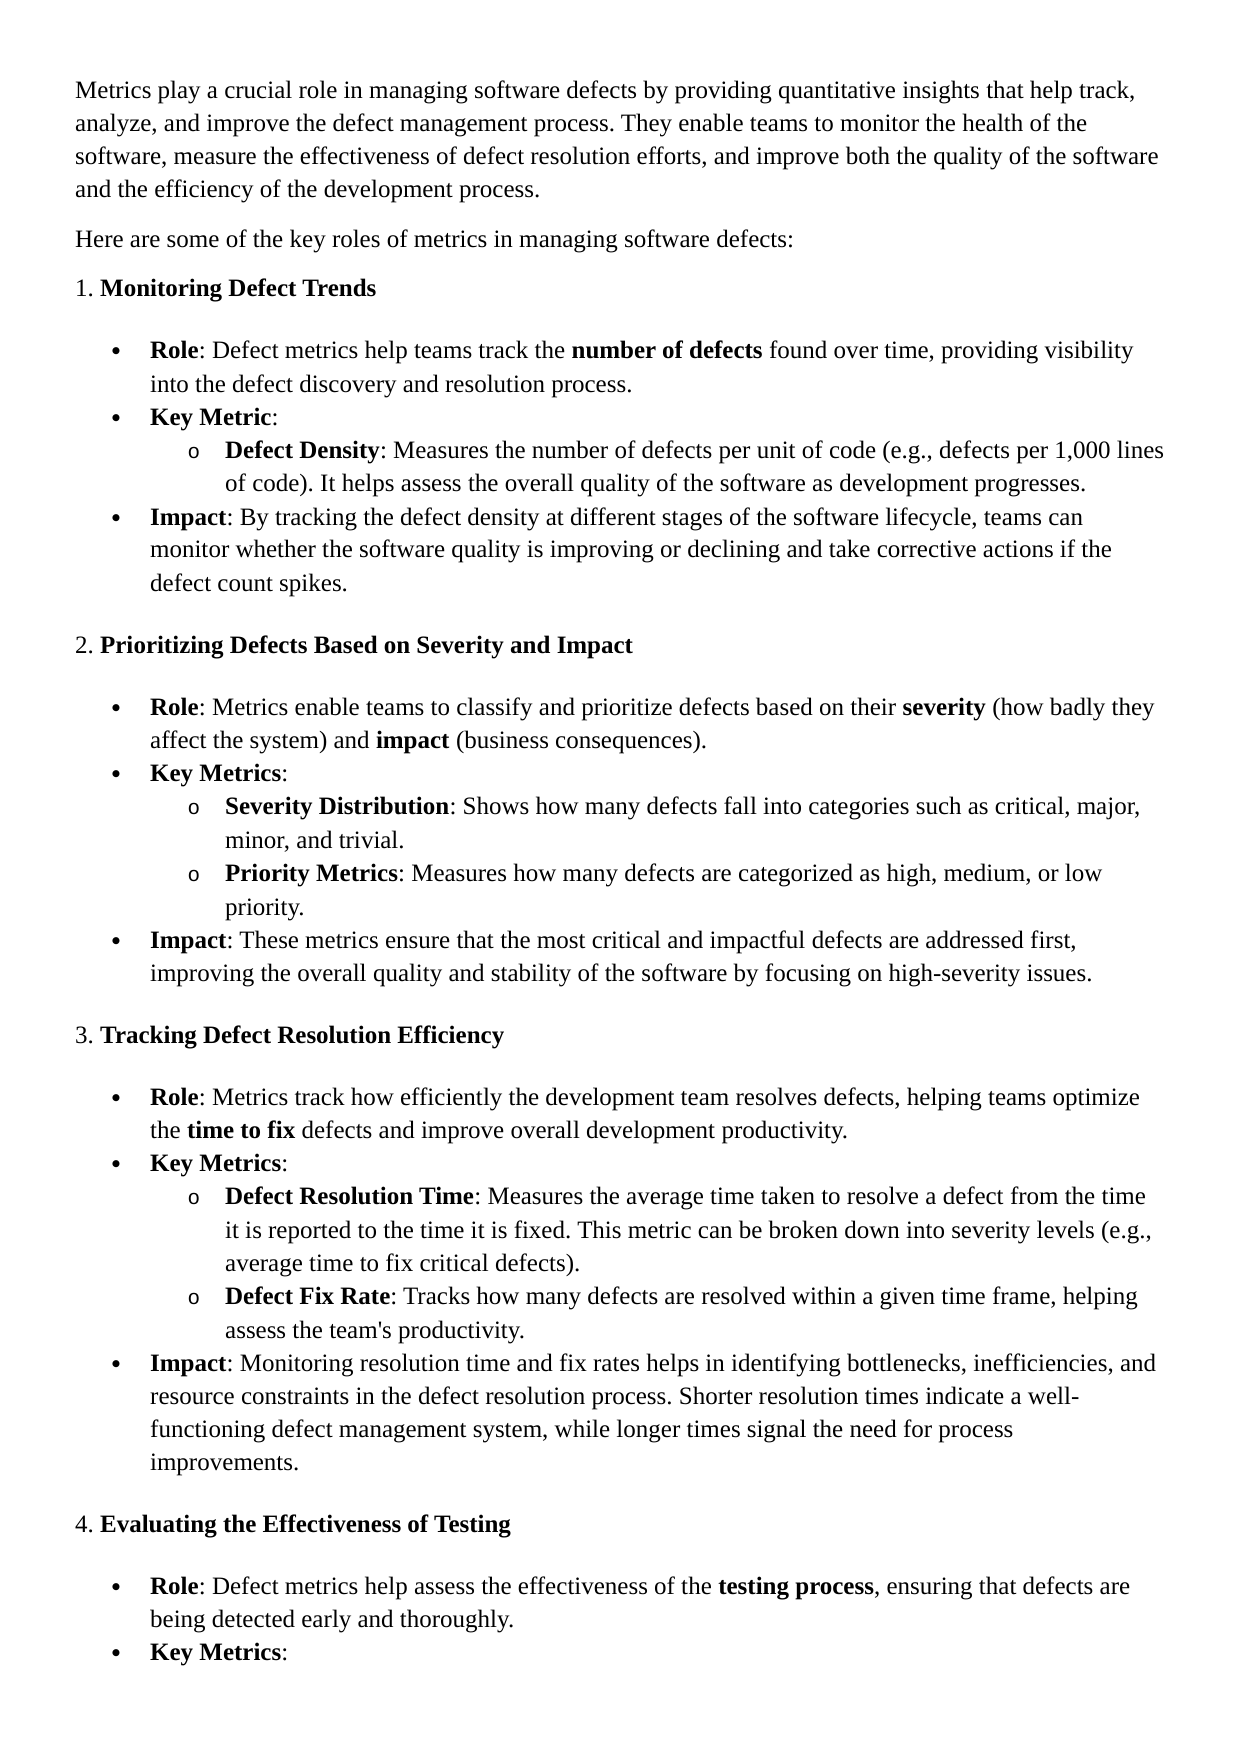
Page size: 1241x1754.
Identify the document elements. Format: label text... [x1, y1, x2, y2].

list Defect Resolution Time: Measures the average time taken to resolve a defect from the time it is reported to the time it is fixed. This metric can be broken down into severity levels (e.g., average time to fix critical defects). [187, 1181, 1165, 1277]
list Role: Defect metrics help teams track the number of defects found over time, providing visibility into the defect discovery and resolution process. [112, 336, 1165, 397]
list Severity Distribution: Shows how many defects fall into categories such as critical, major, minor, and trivial. [187, 791, 1165, 854]
list Priority Metrics: Measures how many defects are categorized as high, medium, or low priority. [187, 858, 1165, 921]
text Metrics play a crucial role in managing software defects by providing quantitative insights that help track, analyze, and improve the defect management process. They enable teams to monitor the health of the software, measure the effectiveness of defect resolution efforts, and improve both the quality of the software and the efficiency of the development process. [75, 75, 1165, 203]
list Defect Density: Measures the number of defects per unit of code (e.g., defects per 1,000 lines of code). It helps assess the overall quality of the software as development progresses. [187, 435, 1165, 497]
list Key Metrics: [112, 758, 1165, 787]
list Role: Metrics track how efficiently the development team resolves defects, helping teams optimize the time to fix defects and improve overall development productivity. [112, 1082, 1165, 1144]
list Impact: These metrics ensure that the most critical and impactful defects are addressed first, improving the overall quality and stability of the software by focusing on high-severity issues. [112, 925, 1165, 987]
subtitle 2. Prioritizing Defects Based on Severity and Impact [75, 630, 1165, 658]
text Here are some of the key roles of metrics in managing software defects: [75, 224, 1165, 252]
list Impact: By tracking the defect density at different stages of the software lifecycle, teams can monitor whether the software quality is improving or declining and take corrective actions if the defect count spikes. [112, 502, 1165, 596]
list Defect Fix Rate: Tracks how many defects are resolved within a given time frame, helping assess the team's productivity. [187, 1281, 1165, 1344]
list Role: Metrics enable teams to classify and prioritize defects based on their severity (how badly they affect the system) and impact (business consequences). [112, 692, 1165, 754]
list Key Metrics: [112, 1637, 1165, 1666]
list Role: Defect metrics help assess the effectiveness of the testing process, ensuring that defects are being detected early and thoroughly. [112, 1571, 1165, 1633]
subtitle 3. Tracking Defect Resolution Efficiency [75, 1020, 1165, 1049]
list Key Metrics: [112, 1148, 1165, 1177]
list Impact: Monitoring resolution time and fix rates helps in identifying bottlenecks, inefficiencies, and resource constraints in the defect resolution process. Shorter resolution times indicate a well-functioning defect management system, while longer times signal the need for process improvements. [112, 1348, 1165, 1476]
list Key Metric: [112, 402, 1165, 430]
subtitle 4. Evaluating the Effectiveness of Testing [75, 1509, 1165, 1538]
subtitle 1. Monitoring Defect Trends [75, 273, 1165, 302]
